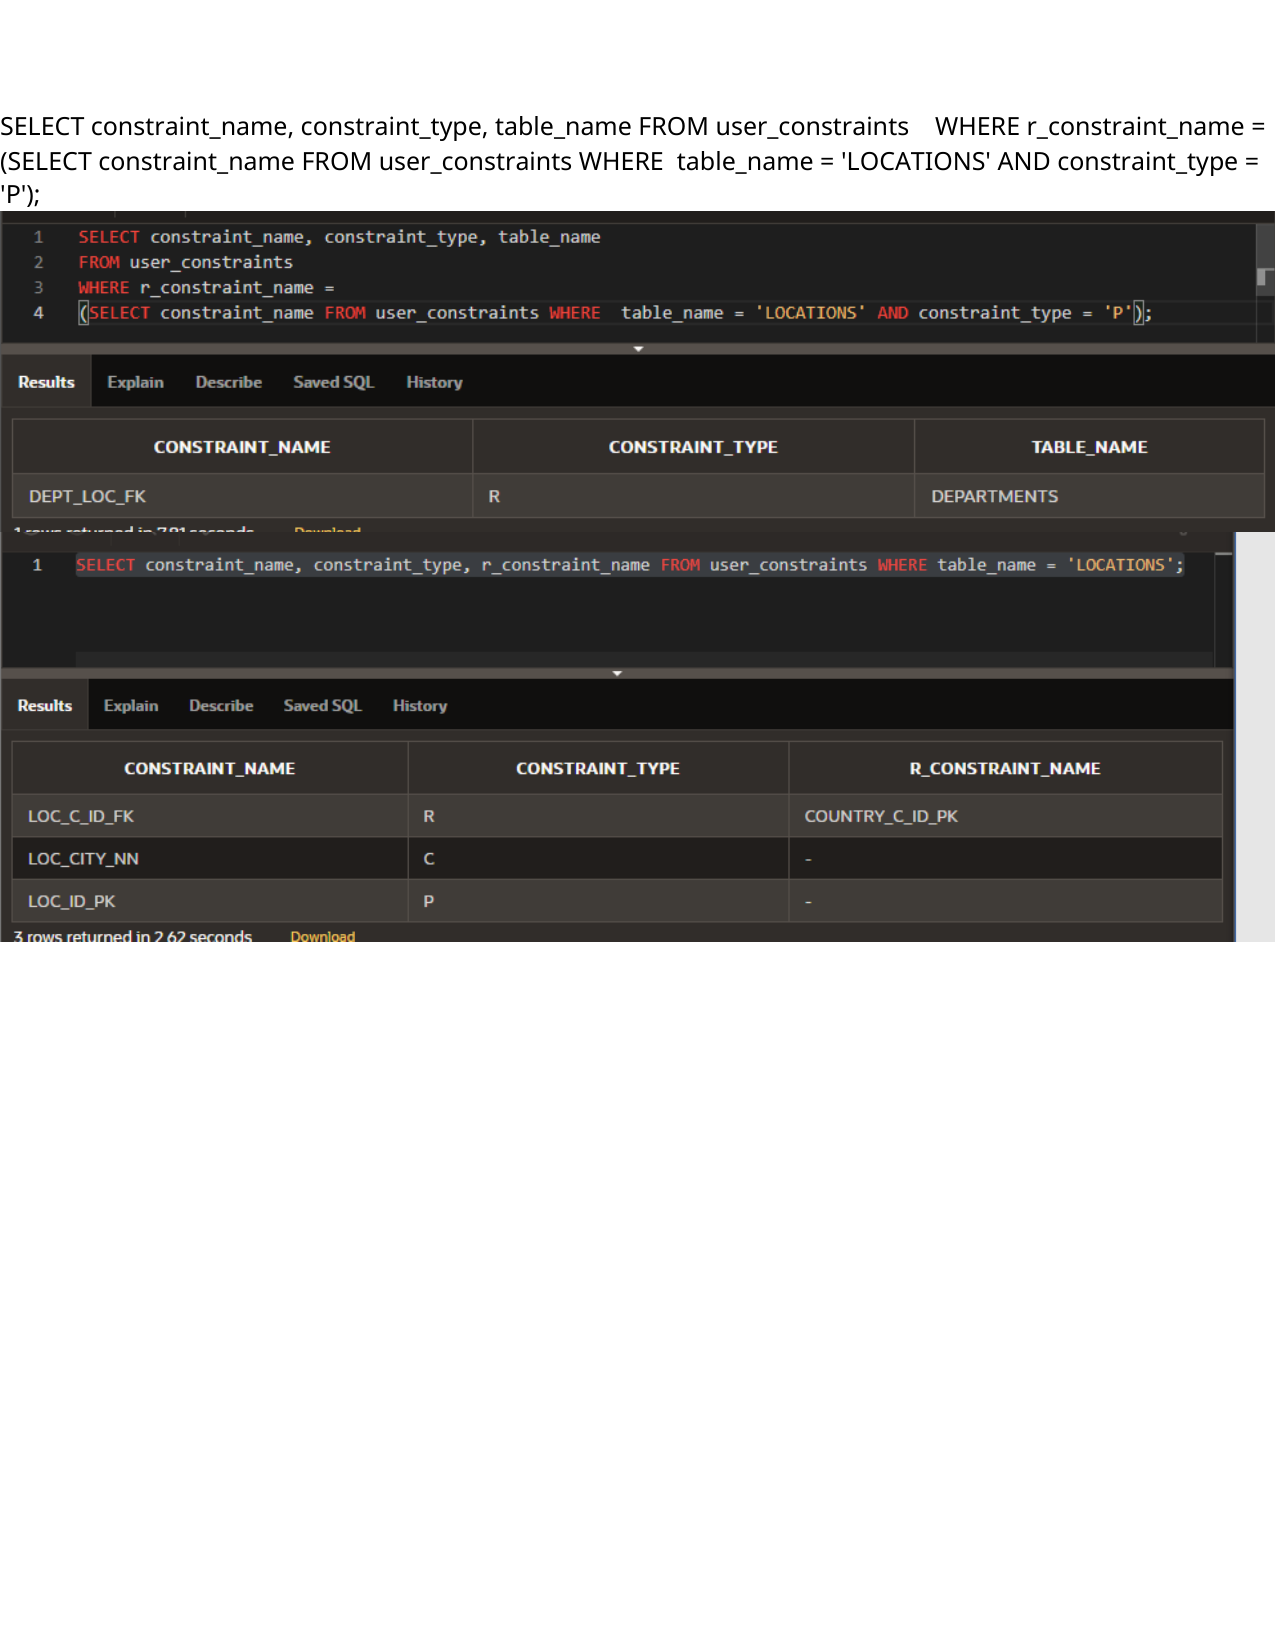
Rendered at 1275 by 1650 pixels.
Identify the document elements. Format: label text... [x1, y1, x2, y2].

picture [0, 211, 1275, 942]
text SELECT constraint_name, constraint_type, table_name FROM user_constraints WHERE r_constraint_name = (SELECT constraint_name FROM user_constraints WHERE table_name = 'LOCATIONS' AND constraint_type = 'P'); [0, 109, 1275, 211]
